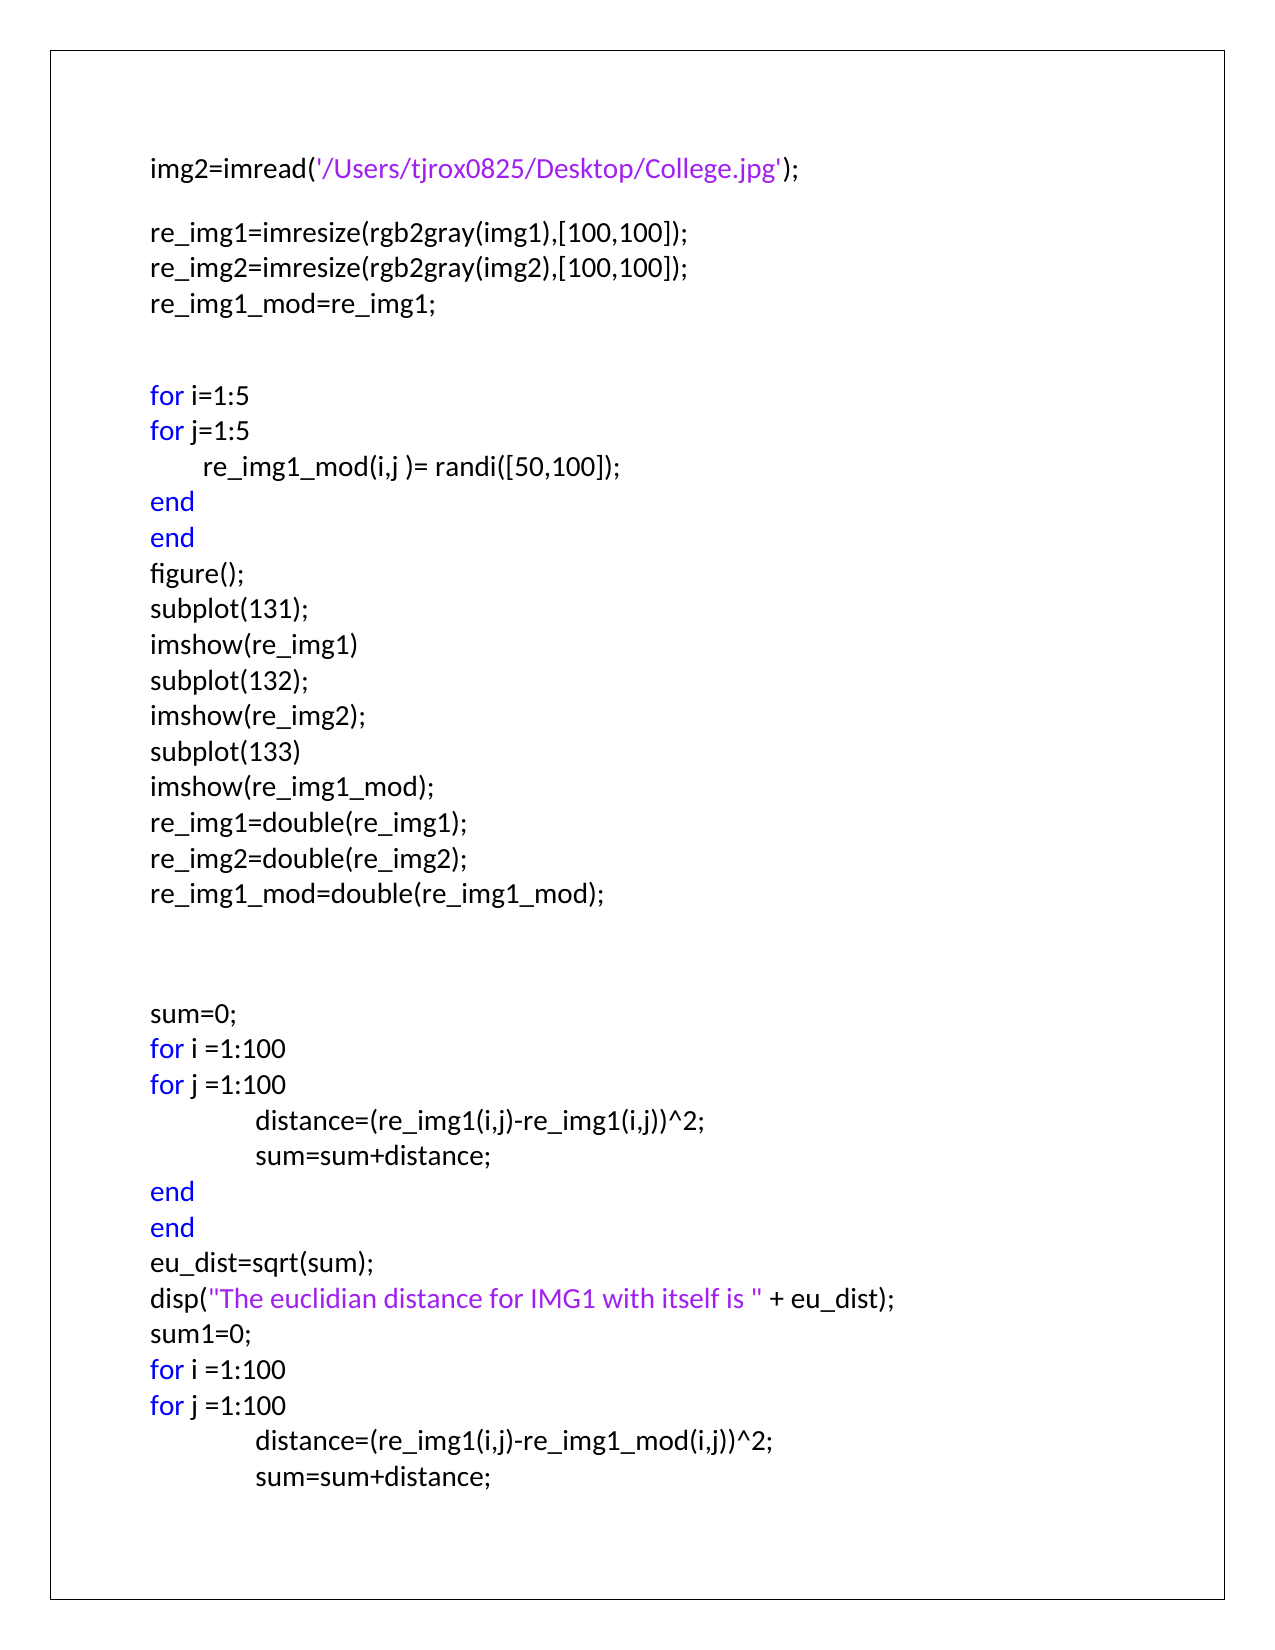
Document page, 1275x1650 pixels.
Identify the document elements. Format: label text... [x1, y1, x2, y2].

text imshow(re_img2); [150, 697, 1125, 733]
text end [150, 483, 1125, 519]
text figure(); [150, 555, 1125, 590]
text subplot(133) [150, 733, 1125, 768]
text end [150, 519, 1125, 555]
text re_img1=imresize(rgb2gray(img1),[100,100]); [150, 214, 1125, 249]
text eu_dist=sqrt(sum); [150, 1244, 1125, 1280]
text distance=(re_img1(i,j)-re_img1(i,j))^2; [150, 1102, 1125, 1137]
text img2=imread('/Users/tjrox0825/Desktop/College.jpg'); [150, 150, 1125, 186]
text re_img1_mod=double(re_img1_mod); [150, 875, 1125, 911]
text for i =1:100 [150, 1351, 1125, 1387]
text for j =1:100 [150, 1066, 1125, 1102]
text sum=0; [150, 995, 1125, 1031]
text re_img1=double(re_img1); [150, 804, 1125, 840]
text for j=1:5 [150, 412, 1125, 448]
text subplot(131); [150, 590, 1125, 626]
text re_img2=double(re_img2); [150, 840, 1125, 875]
text re_img1_mod=re_img1; [150, 285, 1125, 321]
text re_img2=imresize(rgb2gray(img2),[100,100]); [150, 249, 1125, 285]
text sum=sum+distance; [150, 1137, 1125, 1173]
text for j =1:100 [150, 1387, 1125, 1422]
text end [150, 1209, 1125, 1244]
text end [150, 1173, 1125, 1209]
text sum1=0; [150, 1316, 1125, 1351]
text re_img1_mod(i,j )= randi([50,100]); [150, 448, 1125, 483]
text disp("The euclidian distance for IMG1 with itself is " + eu_dist); [150, 1280, 1125, 1316]
text distance=(re_img1(i,j)-re_img1_mod(i,j))^2; [150, 1422, 1125, 1458]
text imshow(re_img1) [150, 626, 1125, 662]
text imshow(re_img1_mod); [150, 768, 1125, 804]
text subplot(132); [150, 662, 1125, 697]
text for i=1:5 [150, 377, 1125, 412]
text for i =1:100 [150, 1031, 1125, 1066]
text sum=sum+distance; [150, 1458, 1125, 1494]
